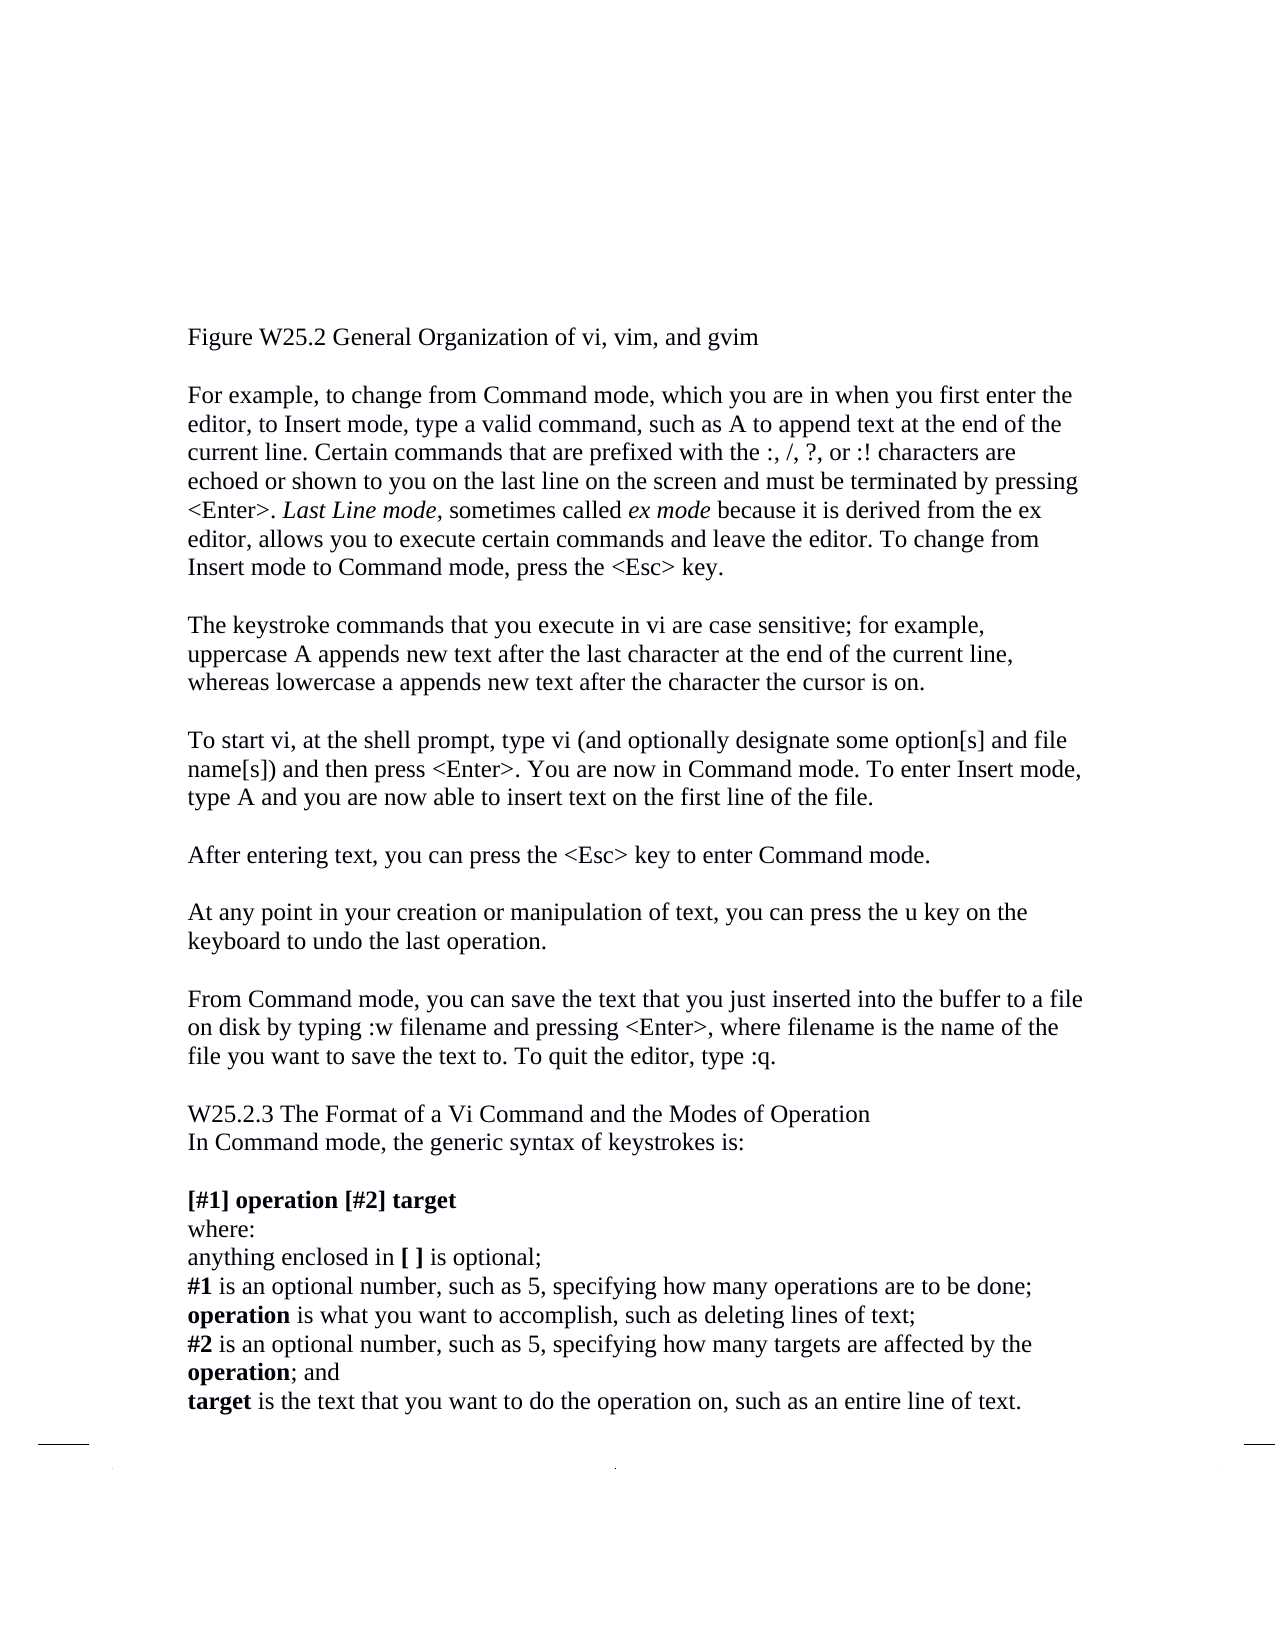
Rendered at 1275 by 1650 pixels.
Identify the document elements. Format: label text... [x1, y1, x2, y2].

text target is the text that you want to do the operation on, such as an entire line of text. [187, 1386, 1087, 1415]
text [#1] operation [#2] target [187, 1185, 1087, 1214]
text The keystroke commands that you execute in vi are case sensitive; for example, uppercase A appends new text after the last character at the end of the current line, whereas lowercase a appends new text after the character the cursor is on. [187, 610, 1087, 696]
text Figure W25.2 General Organization of vi, vim, and gvim [187, 322, 1087, 351]
text After entering text, you can press the <Esc> key to enter Command mode. [187, 840, 1087, 869]
text where: [187, 1214, 1087, 1242]
text anything enclosed in [ ] is optional; [187, 1242, 1087, 1271]
text At any point in your creation or manipulation of text, you can press the u key on the keyboard to undo the last operation. [187, 897, 1087, 955]
text In Command mode, the generic syntax of keystrokes is: [187, 1127, 1087, 1156]
text From Command mode, you can save the text that you just inserted into the buffer to a file on disk by typing :w filename and pressing <Enter>, where filename is the name of the file you want to save the text to. To quit the editor, type :q. [187, 984, 1087, 1070]
text To start vi, at the shell prompt, type vi (and optionally designate some option[s] and file name[s]) and then press <Enter>. You are now in Command mode. To enter Insert mode, type A and you are now able to insert text on the first line of the file. [187, 725, 1087, 811]
text #2 is an optional number, such as 5, specifying how many targets are affected by the operation; and [187, 1329, 1087, 1386]
text #1 is an optional number, such as 5, specifying how many operations are to be done; [187, 1271, 1087, 1300]
text operation is what you want to accomplish, such as deleting lines of text; [187, 1300, 1087, 1329]
text For example, to change from Command mode, which you are in when you first enter the editor, to Insert mode, type a valid command, such as A to append text at the end of the current line. Certain commands that are prefixed with the :, /, ?, or :! characters are echoed or shown to you on the last line on the screen and must be terminated by pressing <Enter>. Last Line mode, sometimes called ex mode because it is derived from the ex editor, allows you to execute certain commands and leave the editor. To change from Insert mode to Command mode, press the <Esc> key. [187, 380, 1087, 581]
text W25.2.3 The Format of a Vi Command and the Modes of Operation [187, 1099, 1087, 1127]
